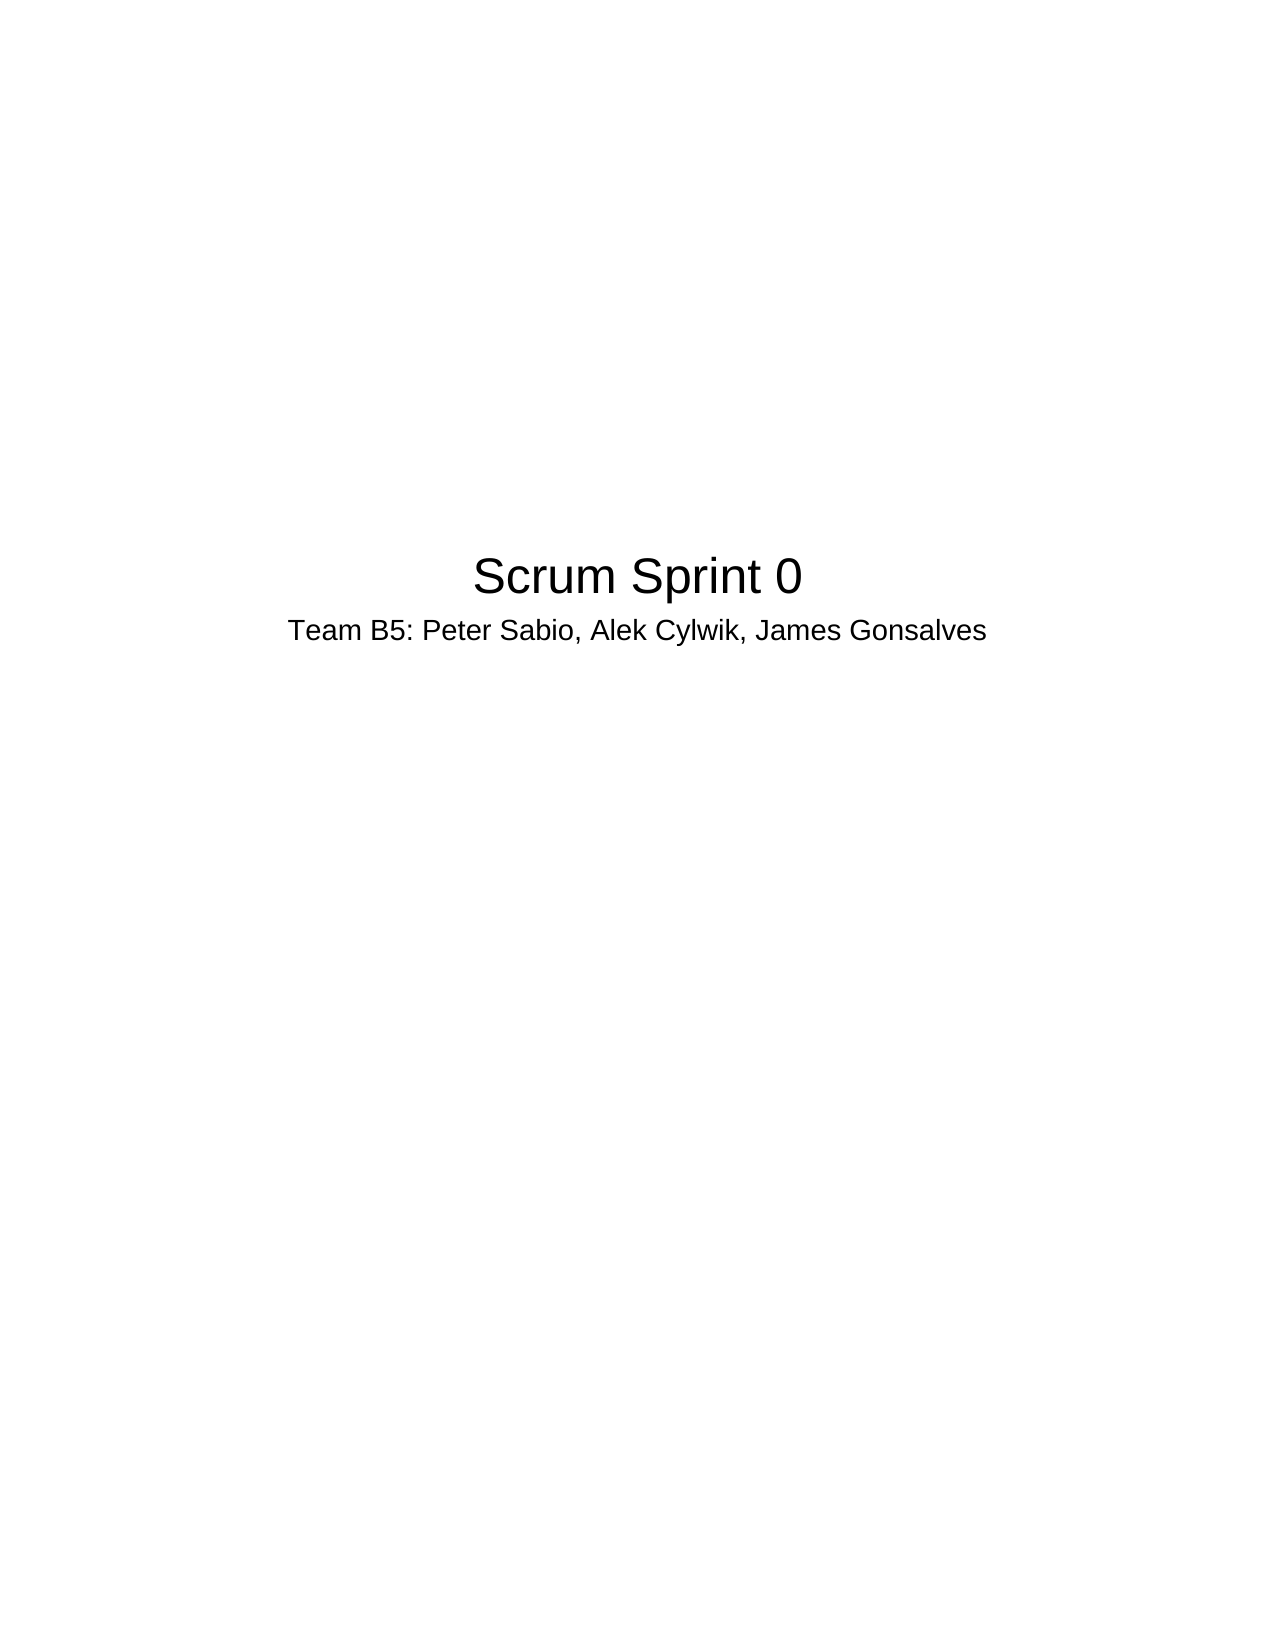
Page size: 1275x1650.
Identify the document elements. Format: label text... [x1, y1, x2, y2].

text Team B5: Peter Sabio, Alek Cylwik, James Gonsalves [150, 613, 1125, 646]
text Scrum Sprint 0 [150, 547, 1125, 604]
